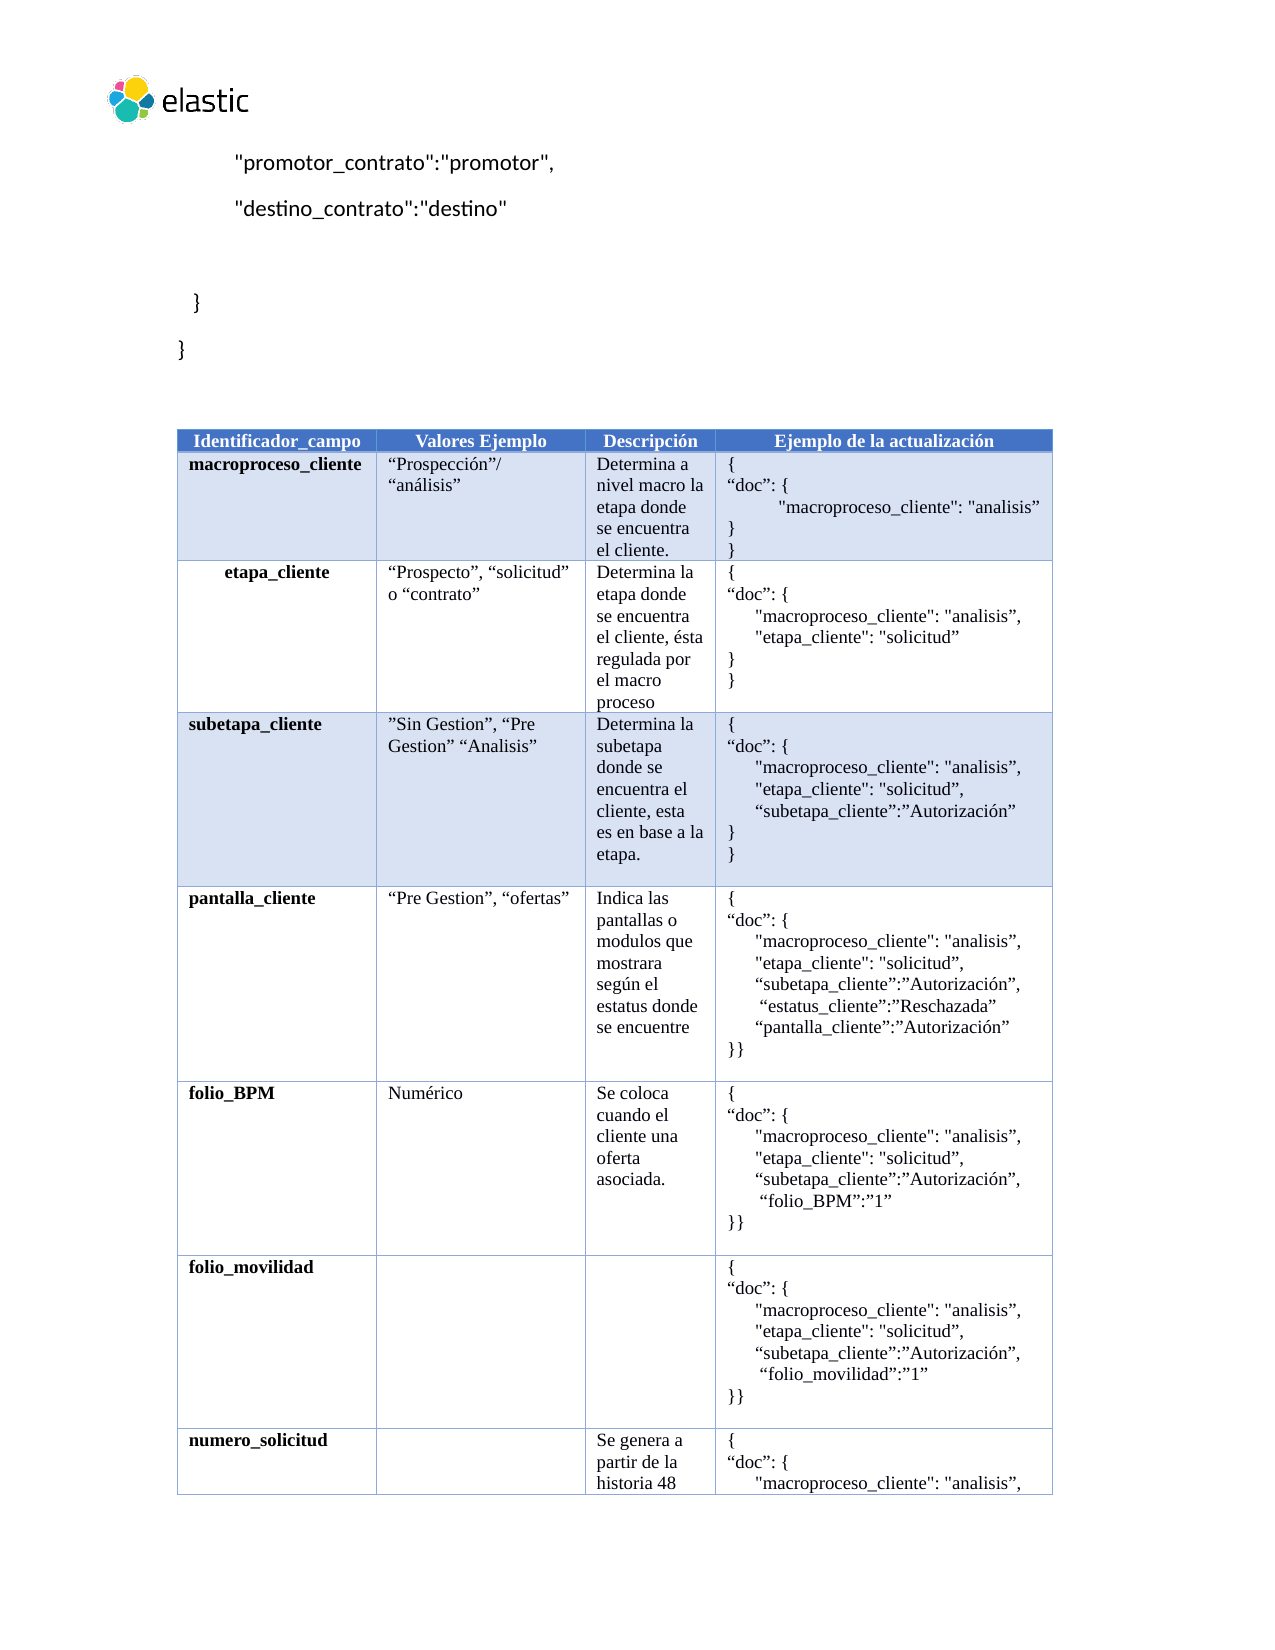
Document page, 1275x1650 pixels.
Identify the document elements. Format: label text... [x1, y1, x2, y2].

table_cell { “doc”: { "macroproceso_cliente": "analisis”, "etapa_cliente": "solicitud”, “subetapa_cliente”:”Autorización”, “folio_BPM”:”1” }} [716, 1082, 1052, 1254]
table_cell ”Sin Gestion”, “Pre Gestion” “Analisis” [377, 713, 585, 886]
table_header Valores Ejemplo [377, 430, 585, 451]
table_header Descripción [586, 430, 715, 451]
table_cell Indica las pantallas o modulos que mostrara según el estatus donde se encuentre [586, 887, 715, 1081]
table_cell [586, 1429, 715, 1494]
table_cell numero_solicitud [178, 1429, 376, 1494]
table_cell [586, 1256, 715, 1428]
table_cell Determina a nivel macro la etapa donde se encuentra el cliente. [586, 453, 715, 560]
table_cell macroproceso_cliente [178, 453, 376, 560]
text } [177, 288, 1098, 316]
table_cell [377, 1429, 585, 1494]
table_cell { “doc”: { "macroproceso_cliente": "analisis” } } [716, 453, 1052, 560]
table_cell { “doc”: { "macroproceso_cliente": "analisis”, "etapa_cliente": "solicitud” } } [716, 561, 1052, 712]
picture [101, 67, 249, 130]
table_cell Numérico [377, 1082, 585, 1254]
table_cell “Prospecto”, “solicitud” o “contrato” [377, 561, 585, 712]
table_cell { “doc”: { "macroproceso_cliente": "analisis”, "etapa_cliente": "solicitud”, “subetapa_cliente”:”Autorización”, “folio_movilidad”:”1” }} [716, 1256, 1052, 1428]
table_cell folio_movilidad [178, 1256, 376, 1428]
table_cell Determina la subetapa donde se encuentra el cliente, esta es en base a la etapa. [586, 713, 715, 886]
text "promotor_contrato":"promotor", [177, 148, 1098, 176]
table_cell Se coloca cuando el cliente una oferta asociada. [586, 1082, 715, 1254]
table_cell { “doc”: { "macroproceso_cliente": "analisis”, "etapa_cliente": "solicitud”, “subetapa_cliente”:”Autorización”, “estatus_cliente”:”Reschazada” “pantalla_cliente”:”Autorización” }} [716, 887, 1052, 1081]
table_cell { “doc”: { "macroproceso_cliente": "analisis”, "etapa_cliente": "solicitud”, “subetapa_cliente”:”Autorización” } } [716, 713, 1052, 886]
text } [177, 335, 1098, 363]
table_cell “Pre Gestion”, “ofertas” [377, 887, 585, 1081]
table_header Ejemplo de la actualización [716, 430, 1052, 451]
table_cell Determina la etapa donde se encuentra el cliente, ésta regulada por el macro proceso [586, 561, 715, 712]
table_cell “Prospección”/ “análisis” [377, 453, 585, 560]
table_cell etapa_cliente [178, 561, 376, 712]
table_cell pantalla_cliente [178, 887, 376, 1081]
table_cell folio_BPM [178, 1082, 376, 1254]
table_cell [377, 1256, 585, 1428]
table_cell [716, 1429, 1052, 1494]
table_cell subetapa_cliente [178, 713, 376, 886]
text "destino_contrato":"destino" [177, 194, 1098, 222]
table_header Identificador_campo [178, 430, 376, 451]
